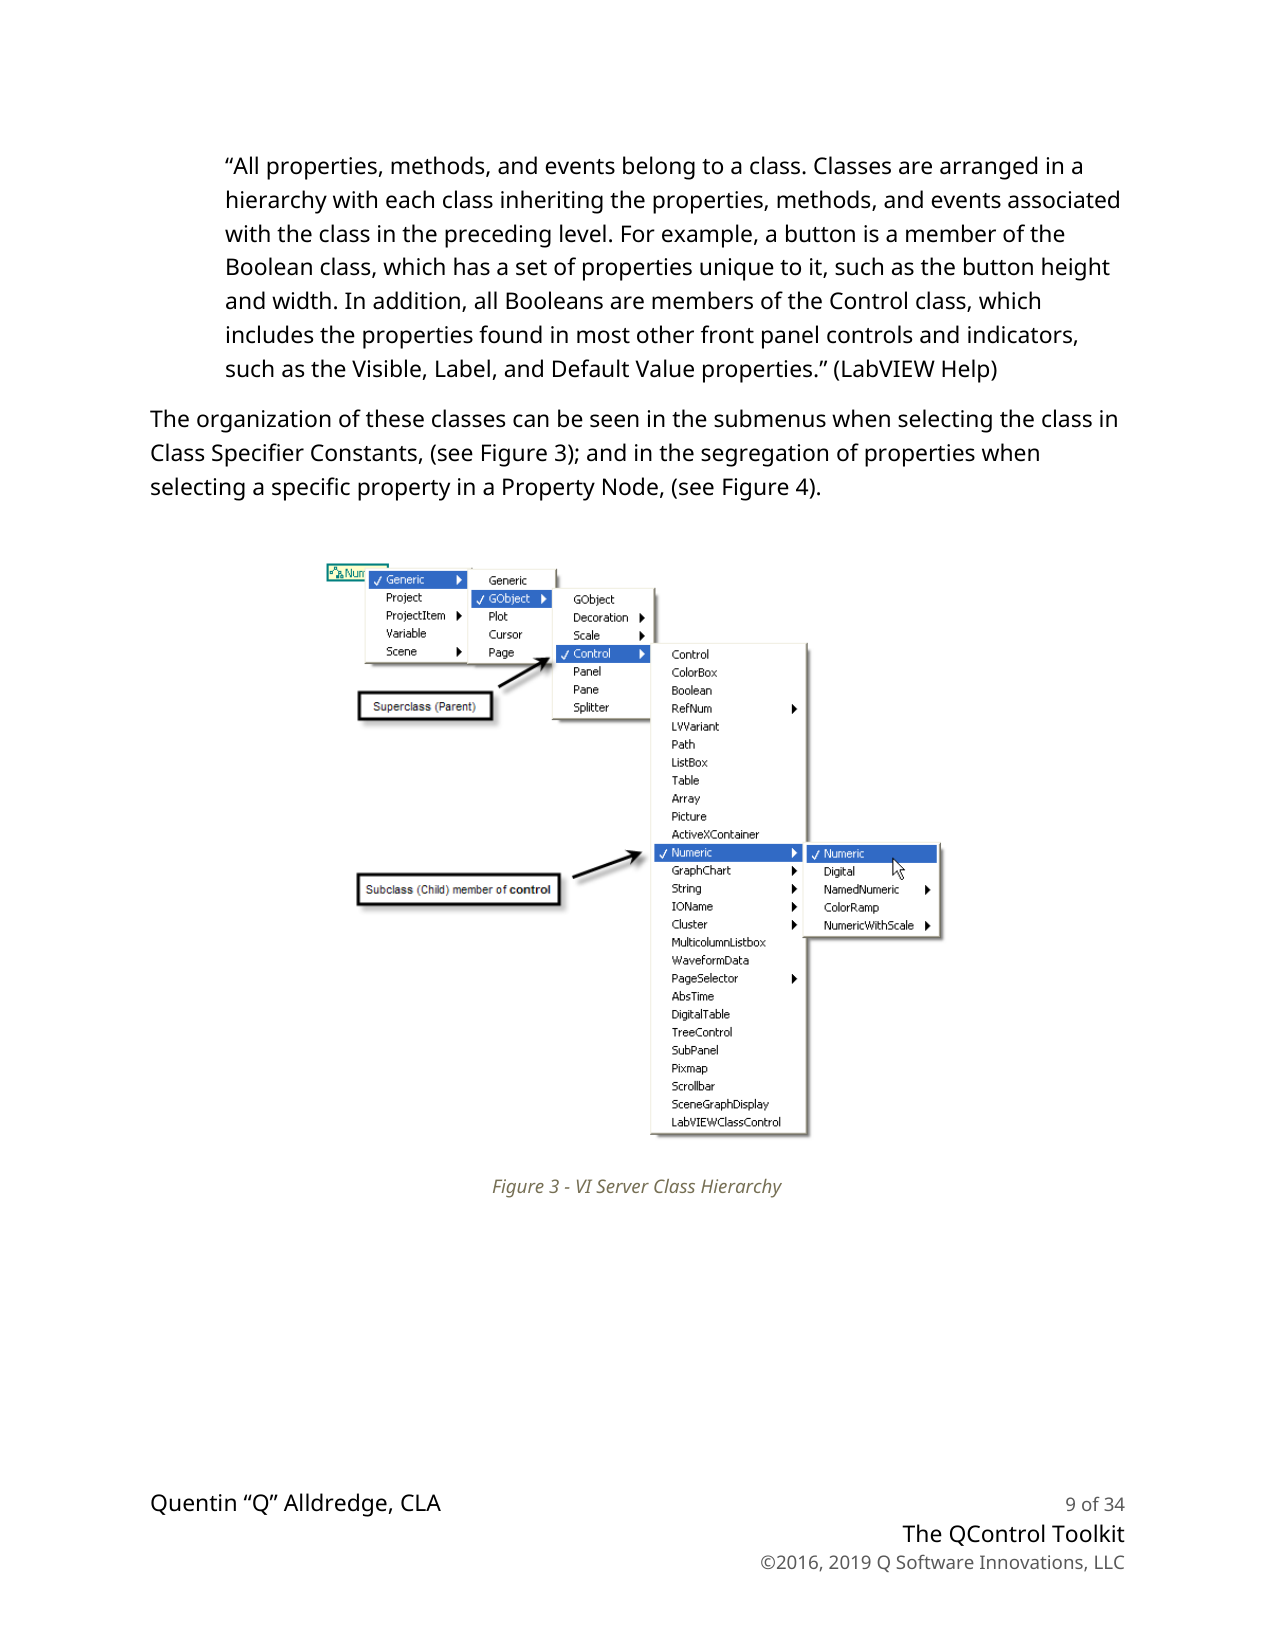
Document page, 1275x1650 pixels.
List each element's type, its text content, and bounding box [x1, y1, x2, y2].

picture [316, 554, 959, 1155]
text “All properties, methods, and events belong to a class. Classes are arranged in a hierarchy with each class inheriting the properties, methods, and events associated with the class in the preceding level. For example, a button is a member of the Boolean class, which has a set of properties unique to it, such as the button height and width. In addition, all Booleans are members of the Control class, which includes the properties found in most other front panel controls and indicators, such as the Visible, Label, and Default Value properties.” (LabVIEW Help) [225, 150, 1125, 384]
text Figure 3 - VI Server Class Hierarchy [150, 1174, 1125, 1199]
